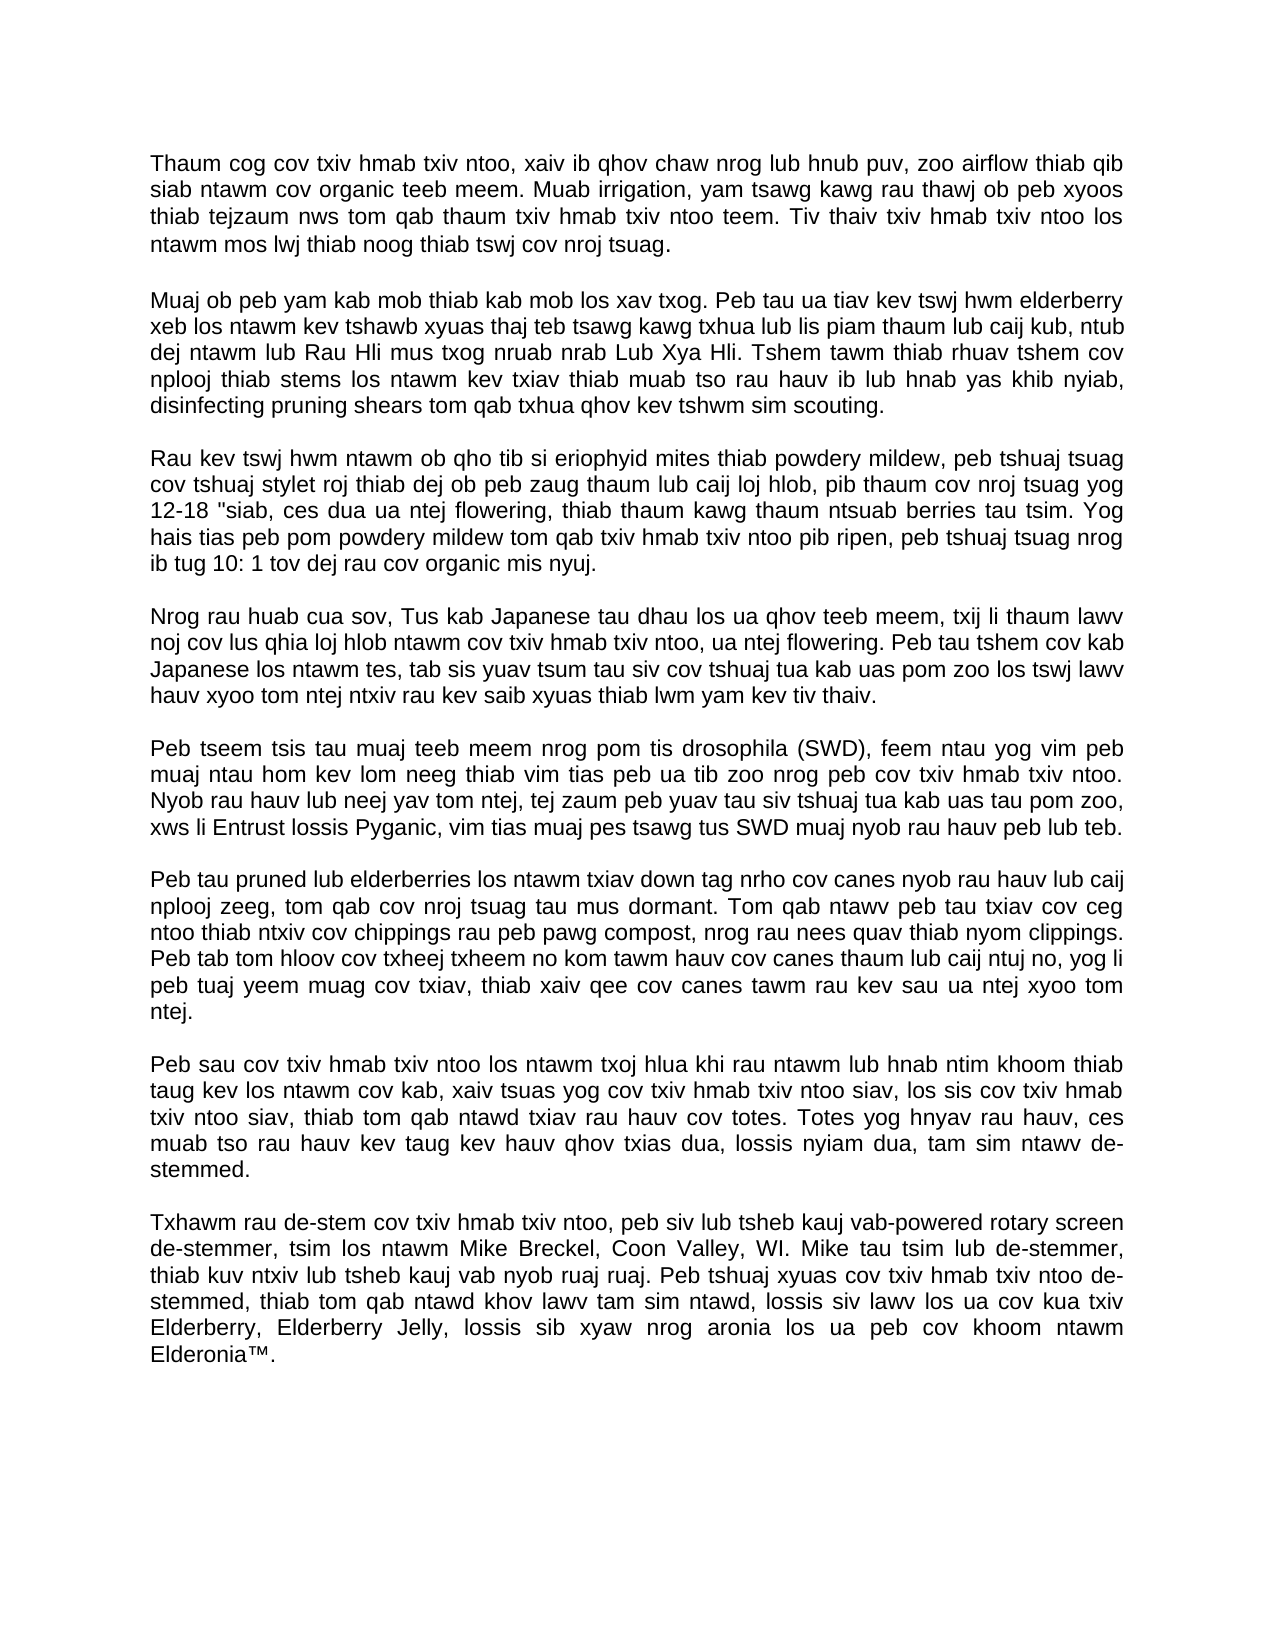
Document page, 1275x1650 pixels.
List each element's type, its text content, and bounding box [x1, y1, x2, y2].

text Peb tau pruned lub elderberries los ntawm txiav down tag nrho cov canes nyob rau hauv lub caij nplooj zeeg, tom qab cov nroj tsuag tau mus dormant. Tom qab ntawv peb tau txiav cov ceg ntoo thiab ntxiv cov chippings rau peb pawg compost, nrog rau nees quav thiab nyom clippings. Peb tab tom hloov cov txheej txheem no kom tawm hauv cov canes thaum lub caij ntuj no, yog li peb tuaj yeem muag cov txiav, thiab xaiv qee cov canes tawm rau kev sau ua ntej xyoo tom ntej. [150, 866, 1125, 1024]
text Peb sau cov txiv hmab txiv ntoo los ntawm txoj hlua khi rau ntawm lub hnab ntim khoom thiab taug kev los ntawm cov kab, xaiv tsuas yog cov txiv hmab txiv ntoo siav, los sis cov txiv hmab txiv ntoo siav, thiab tom qab ntawd txiav rau hauv cov totes. Totes yog hnyav rau hauv, ces muab tso rau hauv kev taug kev hauv qhov txias dua, lossis nyiam dua, tam sim ntawv de-stemmed. [150, 1051, 1125, 1183]
text Rau kev tswj hwm ntawm ob qho tib si eriophyid mites thiab powdery mildew, peb tshuaj tsuag cov tshuaj stylet roj thiab dej ob peb zaug thaum lub caij loj hlob, pib thaum cov nroj tsuag yog 12-18 "siab, ces dua ua ntej flowering, thiab thaum kawg thaum ntsuab berries tau tsim. Yog hais tias peb pom powdery mildew tom qab txiv hmab txiv ntoo pib ripen, peb tshuaj tsuag nrog ib tug 10: 1 tov dej rau cov organic mis nyuj. [150, 445, 1125, 576]
text Muaj ob peb yam kab mob thiab kab mob los xav txog. Peb tau ua tiav kev tswj hwm elderberry xeb los ntawm kev tshawb xyuas thaj teb tsawg kawg txhua lub lis piam thaum lub caij kub, ntub dej ntawm lub Rau Hli mus txog nruab nrab Lub Xya Hli. Tshem tawm thiab rhuav tshem cov nplooj thiab stems los ntawm kev txiav thiab muab tso rau hauv ib lub hnab yas khib nyiab, disinfecting pruning shears tom qab txhua qhov kev tshwm sim scouting. [150, 287, 1125, 418]
text Txhawm rau de-stem cov txiv hmab txiv ntoo, peb siv lub tsheb kauj vab-powered rotary screen de-stemmer, tsim los ntawm Mike Breckel, Coon Valley, WI. Mike tau tsim lub de-stemmer, thiab kuv ntxiv lub tsheb kauj vab nyob ruaj ruaj. Peb tshuaj xyuas cov txiv hmab txiv ntoo de-stemmed, thiab tom qab ntawd khov lawv tam sim ntawd, lossis siv lawv los ua cov kua txiv Elderberry, Elderberry Jelly, lossis sib xyaw nrog aronia los ua peb cov khoom ntawm Elderonia™. [150, 1209, 1125, 1367]
text Nrog rau huab cua sov, Tus kab Japanese tau dhau los ua qhov teeb meem, txij li thaum lawv noj cov lus qhia loj hlob ntawm cov txiv hmab txiv ntoo, ua ntej flowering. Peb tau tshem cov kab Japanese los ntawm tes, tab sis yuav tsum tau siv cov tshuaj tua kab uas pom zoo los tswj lawv hauv xyoo tom ntej ntxiv rau kev saib xyuas thiab lwm yam kev tiv thaiv. [150, 603, 1125, 708]
text Thaum cog cov txiv hmab txiv ntoo, xaiv ib qhov chaw nrog lub hnub puv, zoo airflow thiab qib siab ntawm cov organic teeb meem. Muab irrigation, yam tsawg kawg rau thawj ob peb xyoos thiab tejzaum nws tom qab thaum txiv hmab txiv ntoo teem. Tiv thaiv txiv hmab txiv ntoo los ntawm mos lwj thiab noog thiab tswj cov nroj tsuag. [150, 150, 1125, 258]
text Peb tseem tsis tau muaj teeb meem nrog pom tis drosophila (SWD), feem ntau yog vim peb muaj ntau hom kev lom neeg thiab vim tias peb ua tib zoo nrog peb cov txiv hmab txiv ntoo. Nyob rau hauv lub neej yav tom ntej, tej zaum peb yuav tau siv tshuaj tua kab uas tau pom zoo, xws li Entrust lossis Pyganic, vim tias muaj pes tsawg tus SWD muaj nyob rau hauv peb lub teb. [150, 734, 1125, 840]
